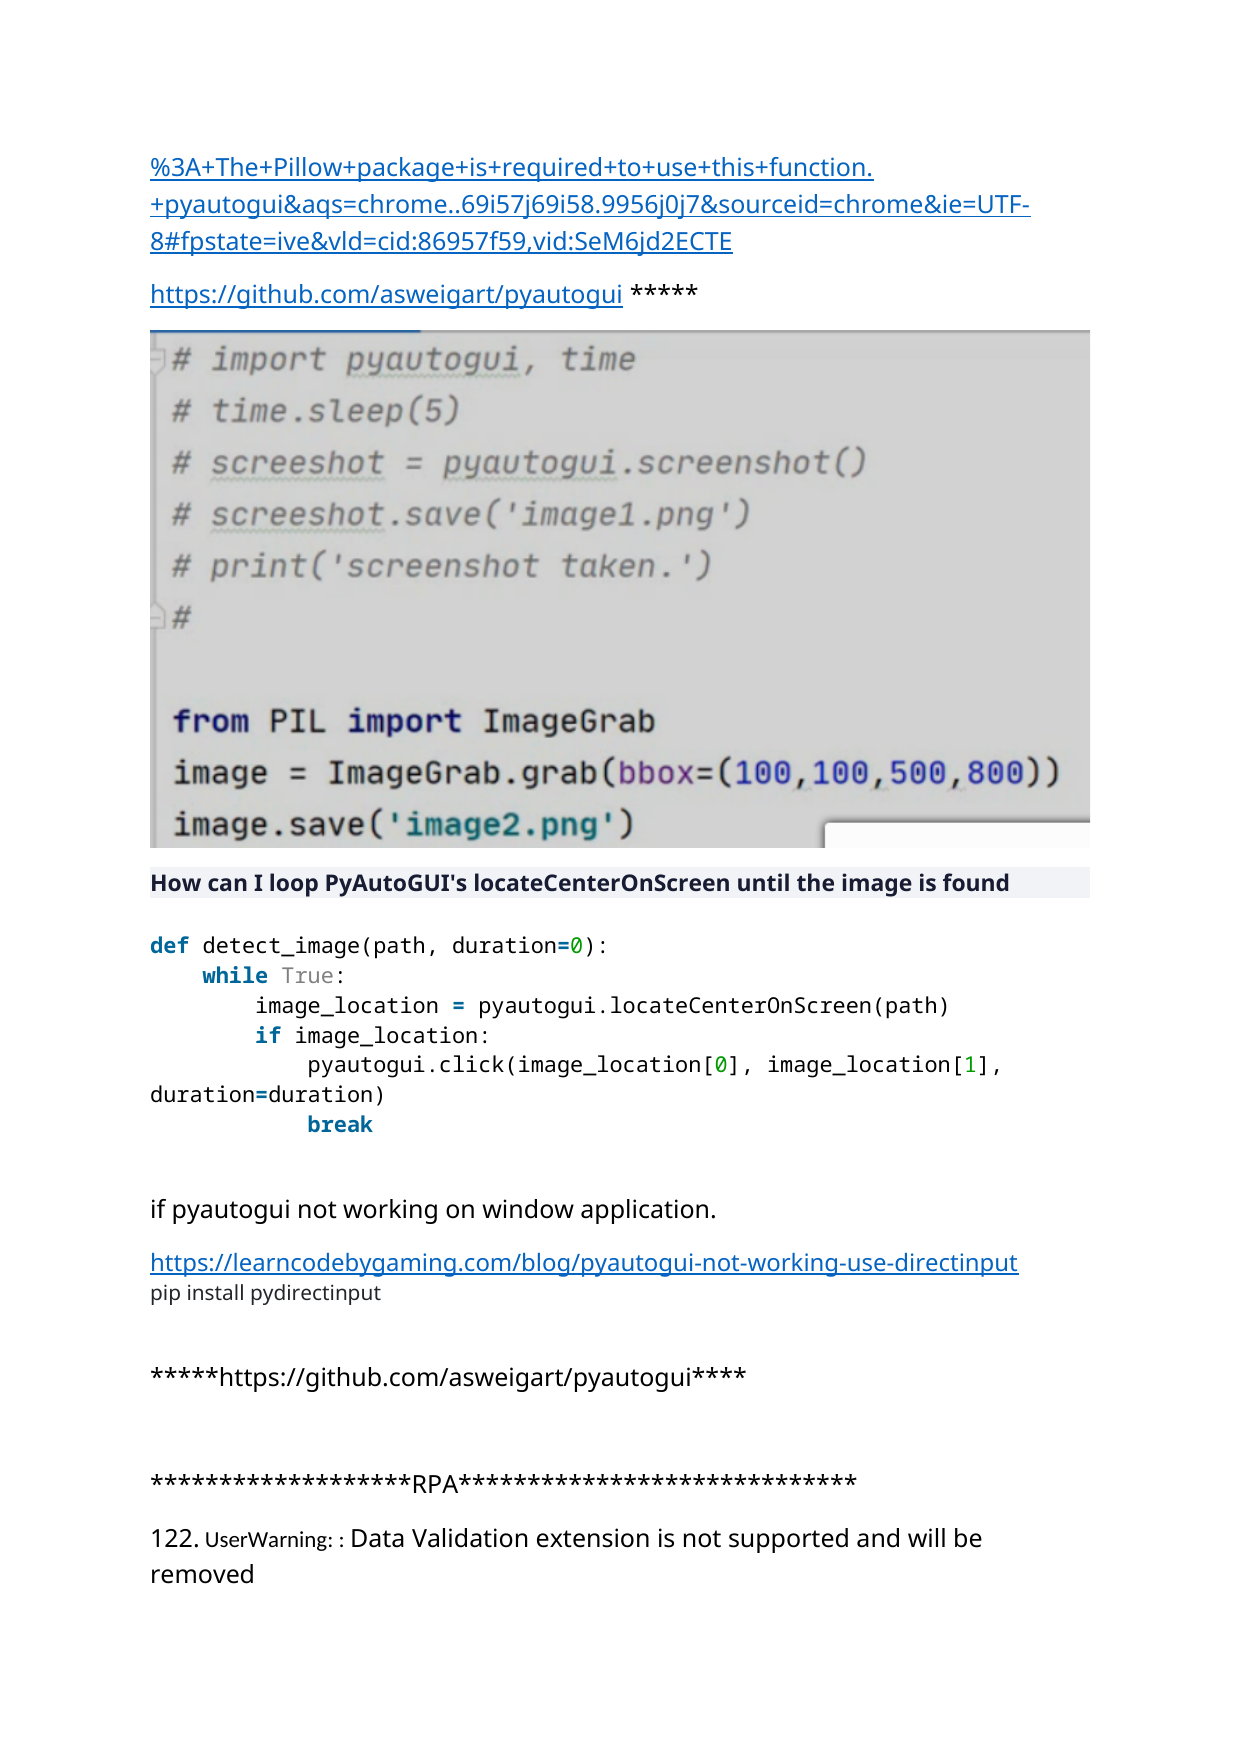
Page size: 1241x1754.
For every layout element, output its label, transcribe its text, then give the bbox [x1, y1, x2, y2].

text 122. UserWarning: : Data Validation extension is not supported and will be removed [150, 1520, 1090, 1591]
text while True: [150, 960, 1090, 990]
text image_location = pyautogui.locateCenterOnScreen(path) [150, 990, 1090, 1019]
text if pyautogui not working on window application. [150, 1192, 1090, 1226]
text if image_location: [150, 1019, 1090, 1049]
text *****https://github.com/asweigart/pyautogui**** [150, 1360, 1090, 1394]
text *******************RPA***************************** [150, 1467, 1090, 1501]
text pyautogui.click(image_location[0], image_location[1], duration=duration) [150, 1049, 1090, 1109]
picture [150, 330, 1091, 848]
text def detect_image(path, duration=0): [150, 930, 1090, 960]
text pip install pydirectinput [150, 1278, 1090, 1307]
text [150, 150, 1090, 258]
text https://learncodebygaming.com/blog/pyautogui-not-working-use-directinput [150, 1246, 1090, 1278]
subtitle How can I loop PyAutoGUI's locateCenterOnScreen until the image is found [150, 867, 1090, 898]
text break [150, 1109, 1090, 1139]
text https://github.com/asweigart/pyautogui ***** [150, 277, 1090, 311]
